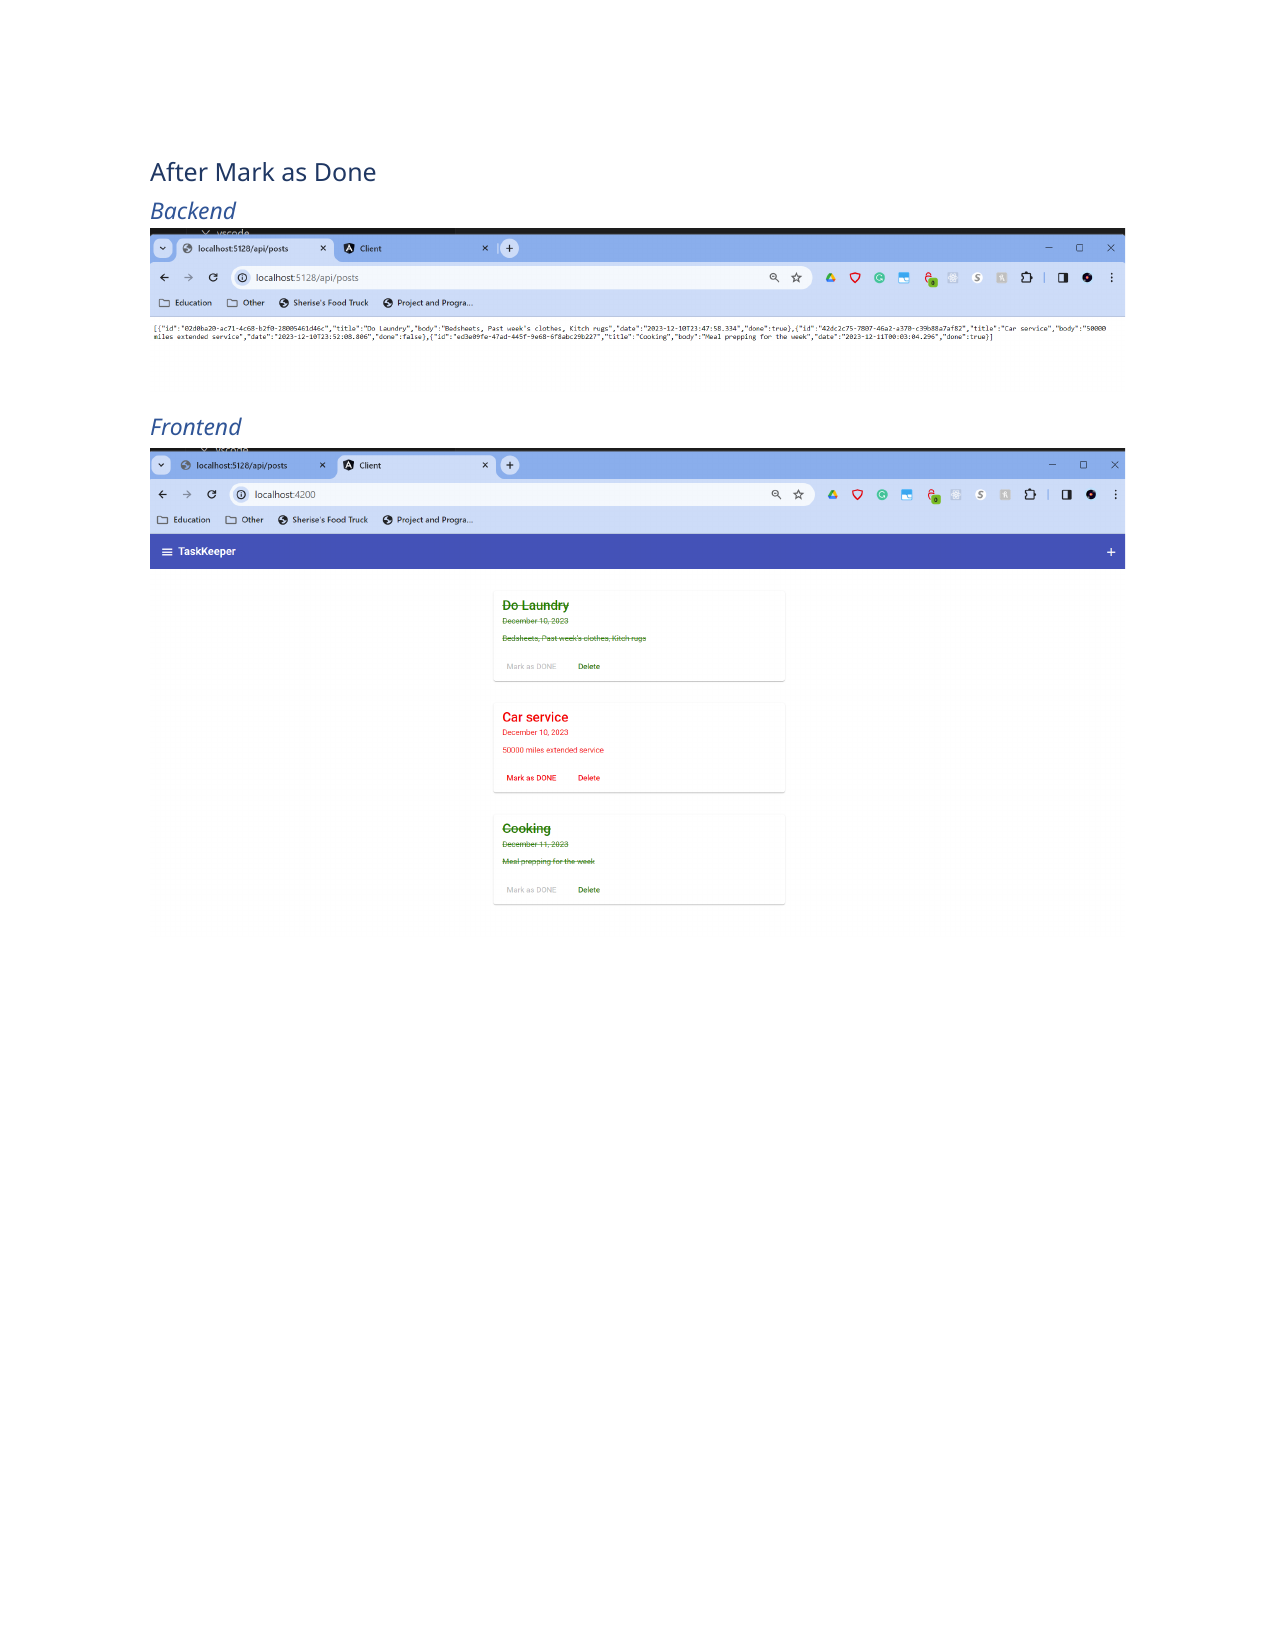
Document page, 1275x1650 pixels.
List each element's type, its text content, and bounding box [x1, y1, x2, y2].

picture [150, 228, 1125, 392]
picture [150, 448, 1125, 937]
subtitle Frontend [150, 411, 1125, 442]
subtitle After Mark as Done [150, 154, 1125, 188]
subtitle Backend [150, 195, 1125, 226]
